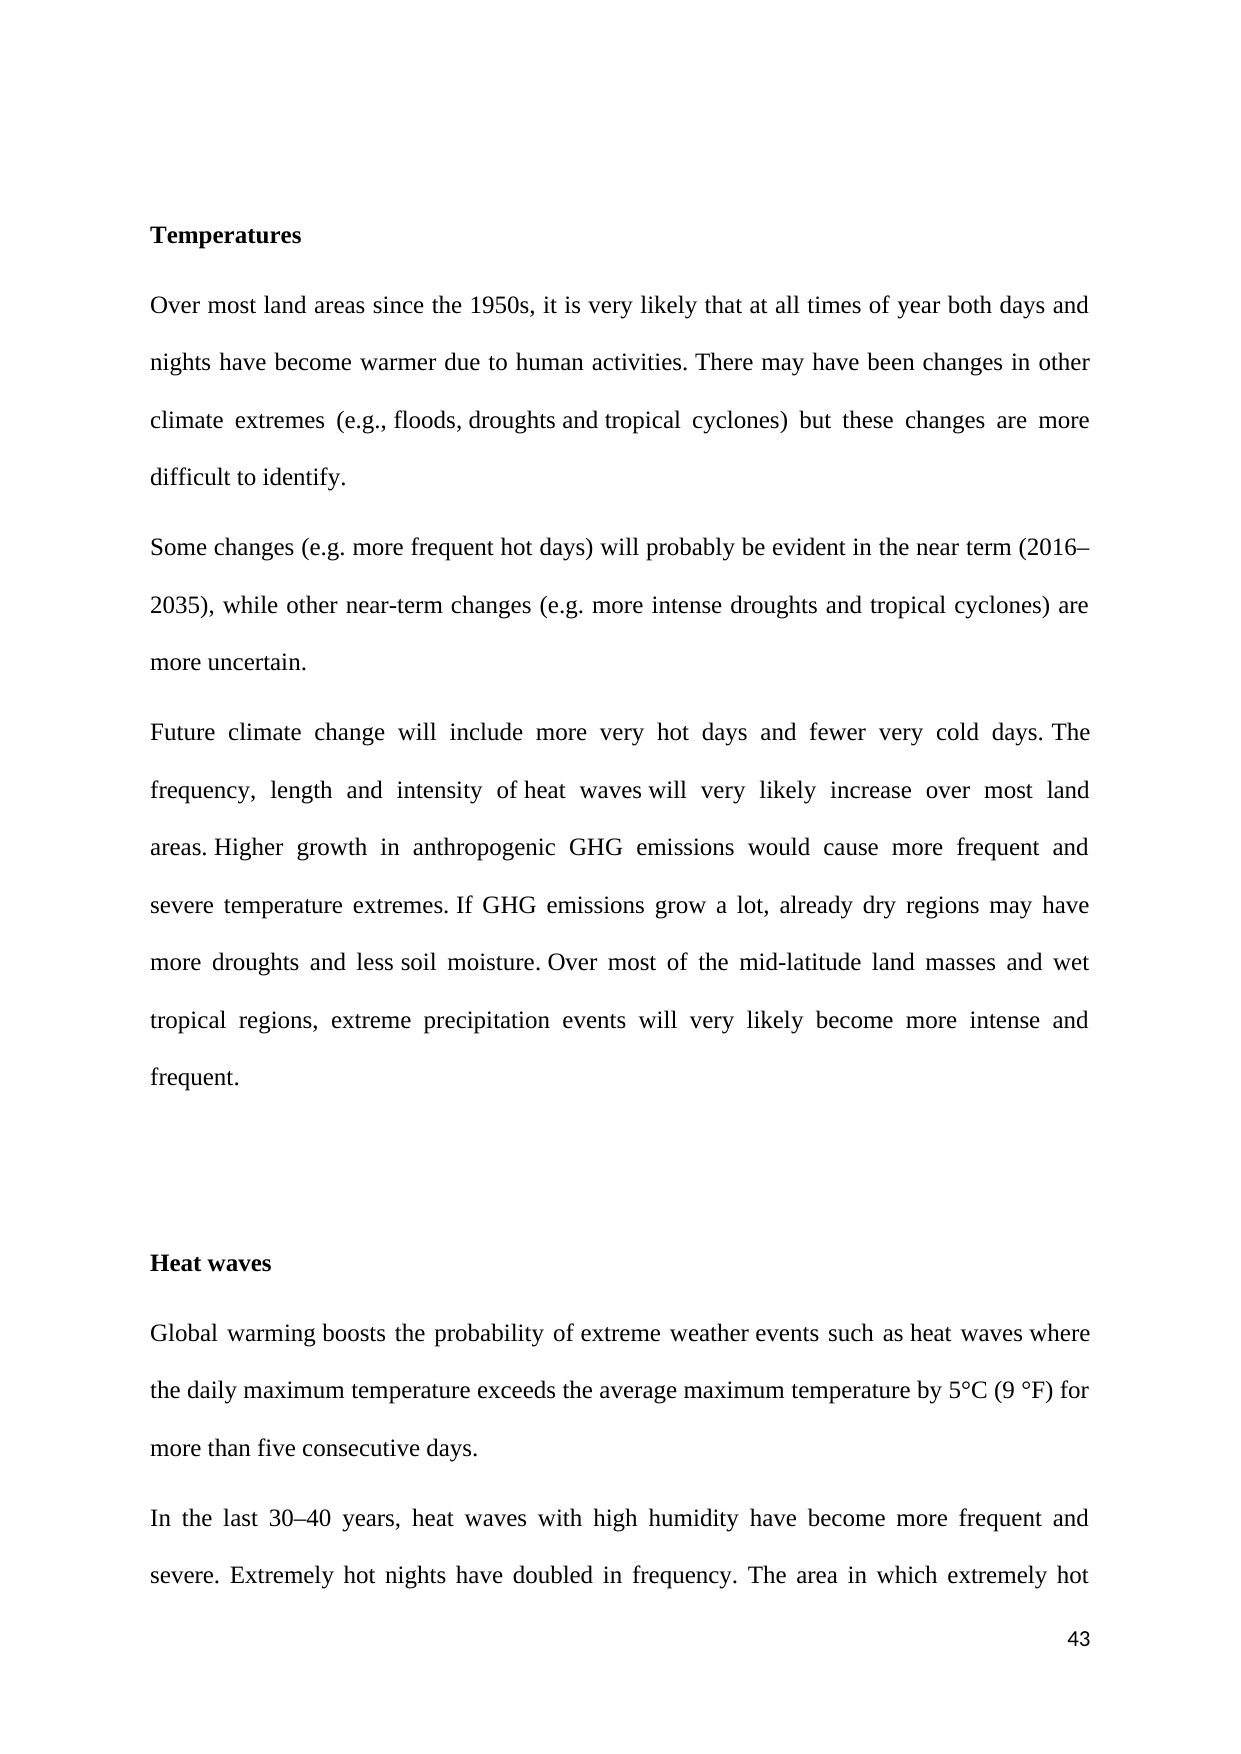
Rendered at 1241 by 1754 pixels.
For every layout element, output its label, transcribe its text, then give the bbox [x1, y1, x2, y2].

text Future climate change will include more very hot days and fewer very cold days. The frequency, length and intensity of heat waves will very likely increase over most land areas. Higher growth in anthropogenic GHG emissions would cause more frequent and severe temperature extremes. If GHG emissions grow a lot, already dry regions may have more droughts and less soil moisture. Over most of the mid-latitude land masses and wet tropical regions, extreme precipitation events will very likely become more intense and frequent. [150, 717, 1090, 1091]
subtitle Heat waves [150, 1248, 1090, 1277]
text Over most land areas since the 1950s, it is very likely that at all times of year both days and nights have become warmer due to human activities. There may have been changes in other climate extremes (e.g., floods, droughts and tropical cyclones) but these changes are more difficult to identify. [150, 290, 1090, 491]
text Temperatures [150, 220, 1090, 249]
text Some changes (e.g. more frequent hot days) will probably be evident in the near term (2016–2035), while other near-term changes (e.g. more intense droughts and tropical cyclones) are more uncertain. [150, 532, 1090, 676]
text Global warming boosts the probability of extreme weather events such as heat waves where the daily maximum temperature exceeds the average maximum temperature by 5°C (9 °F) for more than five consecutive days. [150, 1318, 1090, 1462]
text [150, 1503, 1090, 1589]
